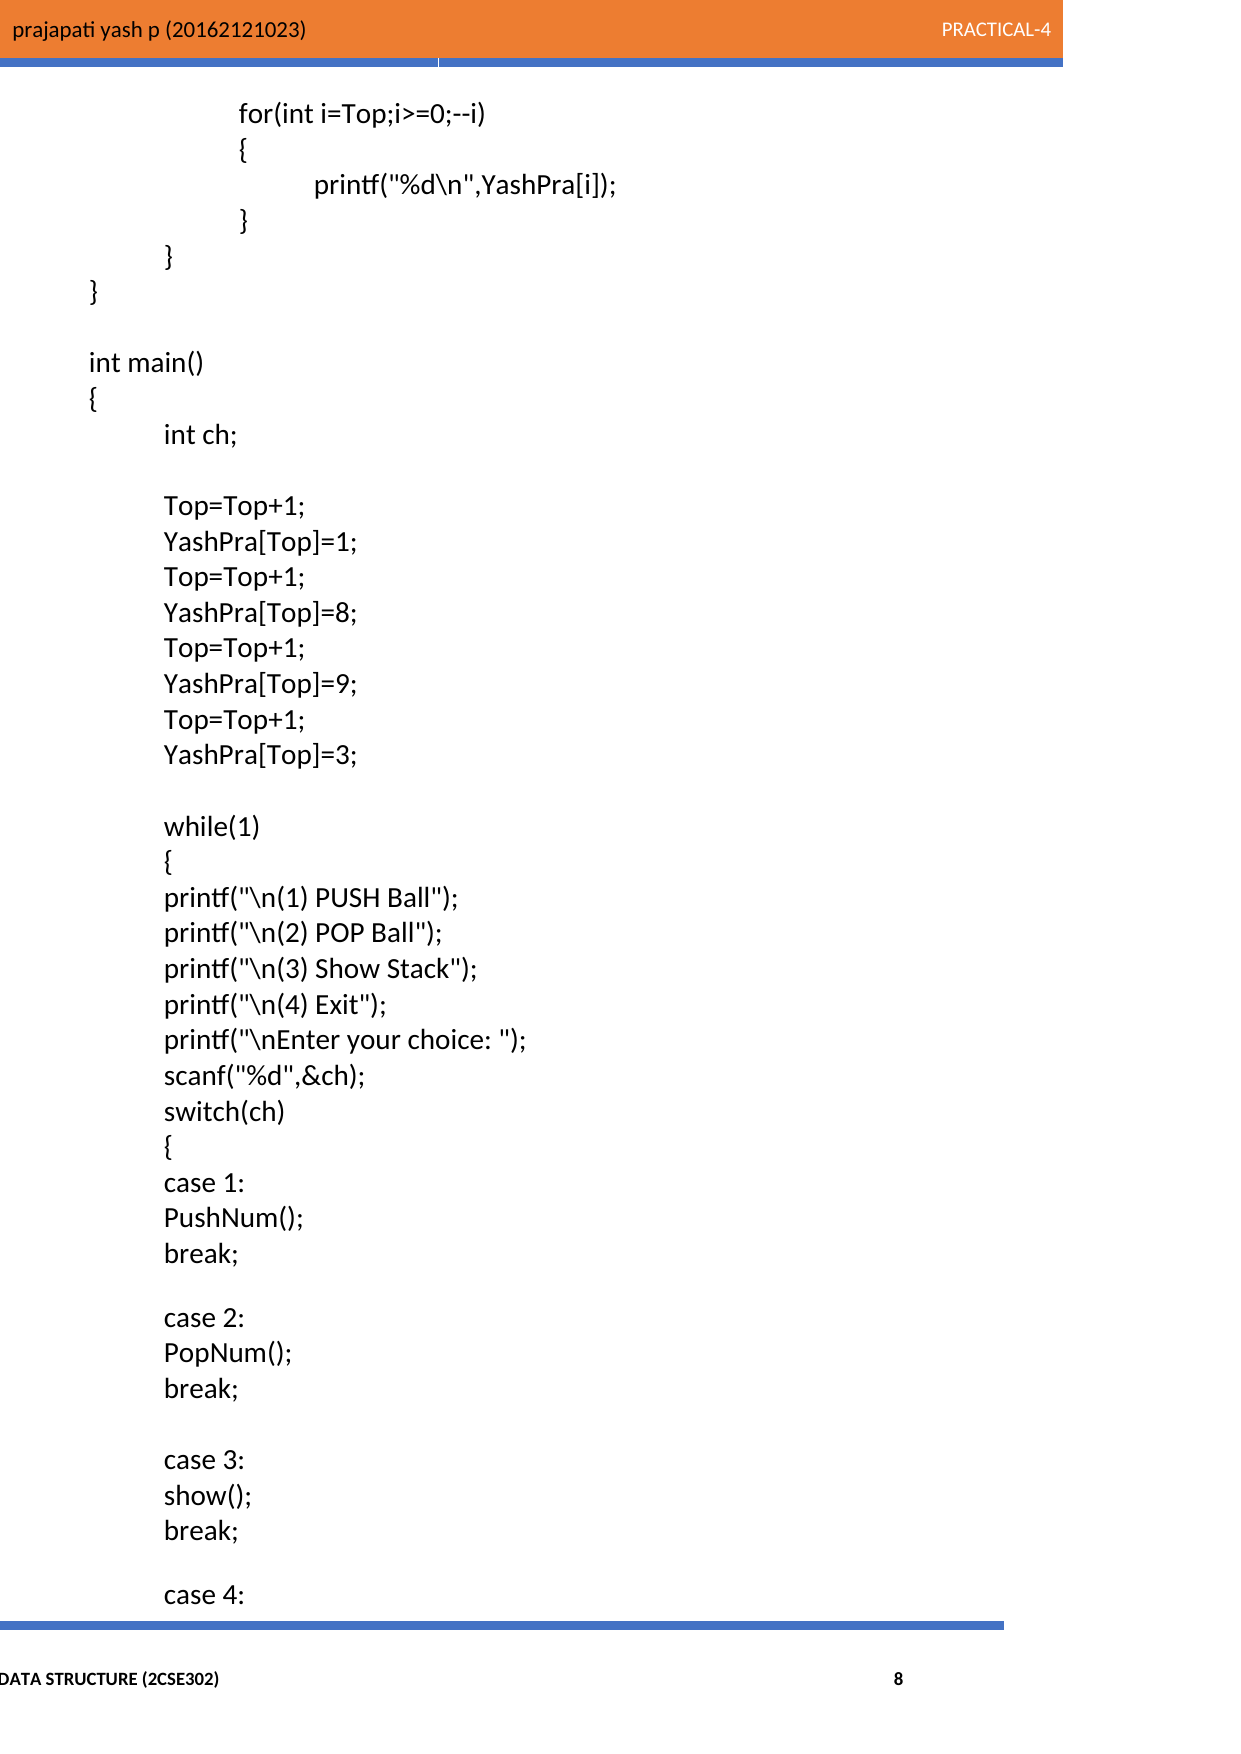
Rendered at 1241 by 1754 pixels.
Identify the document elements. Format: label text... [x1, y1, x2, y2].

text int ch; [89, 416, 1152, 451]
text PushNum(); [89, 1199, 1152, 1235]
text scanf("%d",&ch); [89, 1057, 1152, 1093]
text YashPra[Top]=1; [89, 523, 1152, 558]
text case 3: [89, 1441, 1152, 1477]
text { [89, 843, 1152, 879]
text Top=Top+1; [89, 487, 1152, 523]
text break; [89, 1235, 1152, 1271]
text printf("\n(4) Exit"); [89, 986, 1152, 1021]
text printf("\n(1) PUSH Ball"); [89, 879, 1152, 914]
text YashPra[Top]=9; [89, 665, 1152, 701]
text } [89, 238, 1152, 273]
text show(); [89, 1477, 1152, 1512]
text case 1: [89, 1164, 1152, 1199]
text printf("\n(2) POP Ball"); [89, 914, 1152, 950]
text YashPra[Top]=3; [89, 736, 1152, 772]
text { [89, 380, 1152, 416]
text { [89, 131, 1152, 166]
text case 2: [89, 1299, 1152, 1334]
text while(1) [89, 808, 1152, 843]
text break; [89, 1370, 1152, 1406]
text YashPra[Top]=8; [89, 594, 1152, 629]
text for(int i=Top;i>=0;--i) [89, 95, 1152, 131]
text case 4: [89, 1576, 1152, 1612]
text Top=Top+1; [89, 629, 1152, 665]
text printf("\nEnter your choice: "); [89, 1021, 1152, 1057]
text PopNum(); [89, 1334, 1152, 1370]
text } [89, 202, 1152, 238]
text Top=Top+1; [89, 701, 1152, 736]
text printf("\n(3) Show Stack"); [89, 950, 1152, 986]
text { [89, 1128, 1152, 1164]
text Top=Top+1; [89, 558, 1152, 594]
text int main() [89, 344, 1152, 380]
text printf("%d\n",YashPra[i]); [89, 166, 1152, 202]
text switch(ch) [89, 1093, 1152, 1128]
text break; [89, 1512, 1152, 1548]
text } [89, 273, 1152, 309]
